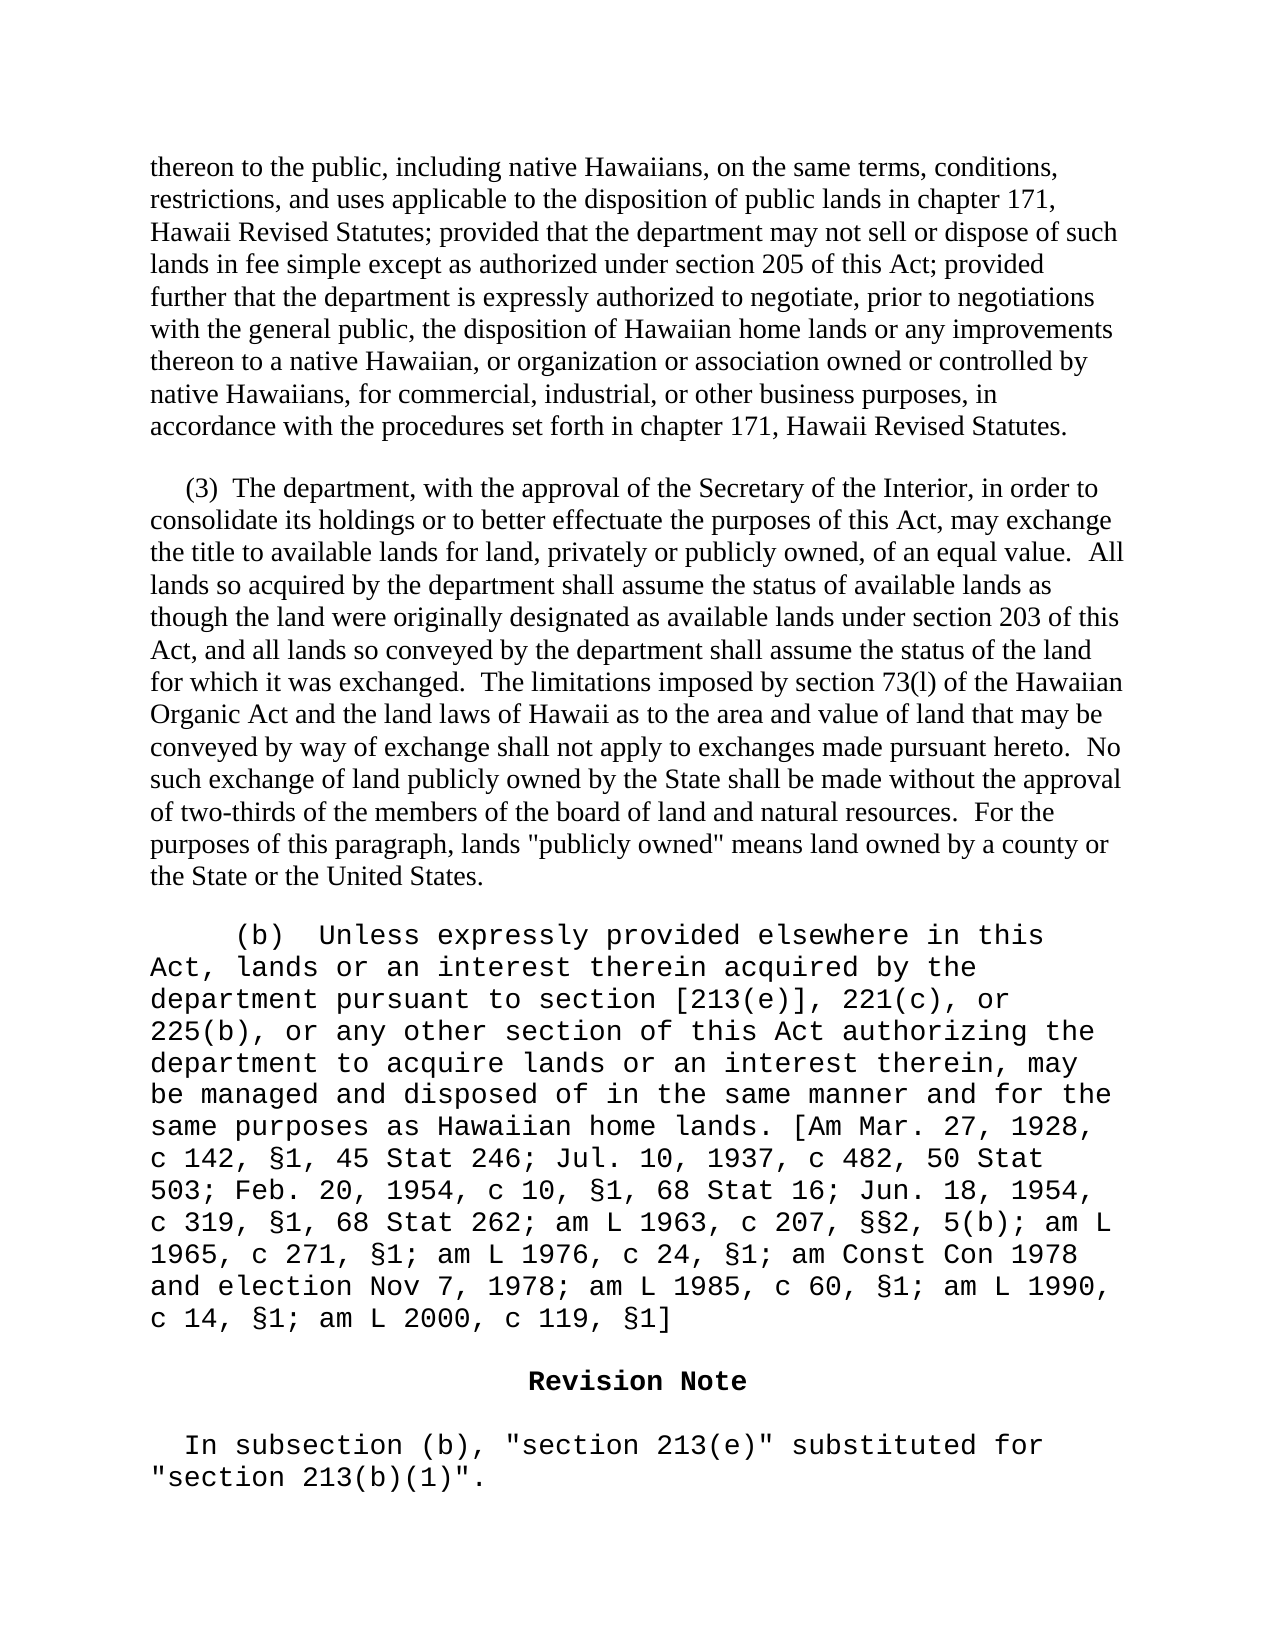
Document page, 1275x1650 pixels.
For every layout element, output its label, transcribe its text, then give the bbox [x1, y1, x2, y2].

subtitle Revision Note [150, 1367, 1125, 1399]
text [150, 150, 1125, 442]
text (b) Unless expressly provided elsewhere in this Act, lands or an interest therein acquired by the department pursuant to section [213(e)], 221(c), or 225(b), or any other section of this Act authorizing the department to acquire lands or an interest therein, may be managed and disposed of in the same manner and for the same purposes as Hawaiian home lands. [Am Mar. 27, 1928, c 142, §1, 45 Stat 246; Jul. 10, 1937, c 482, 50 Stat 503; Feb. 20, 1954, c 10, §1, 68 Stat 16; Jun. 18, 1954, c 319, §1, 68 Stat 262; am L 1963, c 207, §§2, 5(b); am L 1965, c 271, §1; am L 1976, c 24, §1; am Const Con 1978 and election Nov 7, 1978; am L 1985, c 60, §1; am L 1990, c 14, §1; am L 2000, c 119, §1] [150, 921, 1125, 1335]
text In subsection (b), "section 213(e)" substituted for "section 213(b)(1)". [150, 1431, 1125, 1495]
text (3) The department, with the approval of the Secretary of the Interior, in order to consolidate its holdings or to better effectuate the purposes of this Act, may exchange the title to available lands for land, privately or publicly owned, of an equal value. All lands so acquired by the department shall assume the status of available lands as though the land were originally designated as available lands under section 203 of this Act, and all lands so conveyed by the department shall assume the status of the land for which it was exchanged. The limitations imposed by section 73(l) of the Hawaiian Organic Act and the land laws of Hawaii as to the area and value of land that may be conveyed by way of exchange shall not apply to exchanges made pursuant hereto. No such exchange of land publicly owned by the State shall be made without the approval of two-thirds of the members of the board of land and natural resources. For the purposes of this paragraph, lands "publicly owned" means land owned by a county or the State or the United States. [150, 471, 1125, 892]
